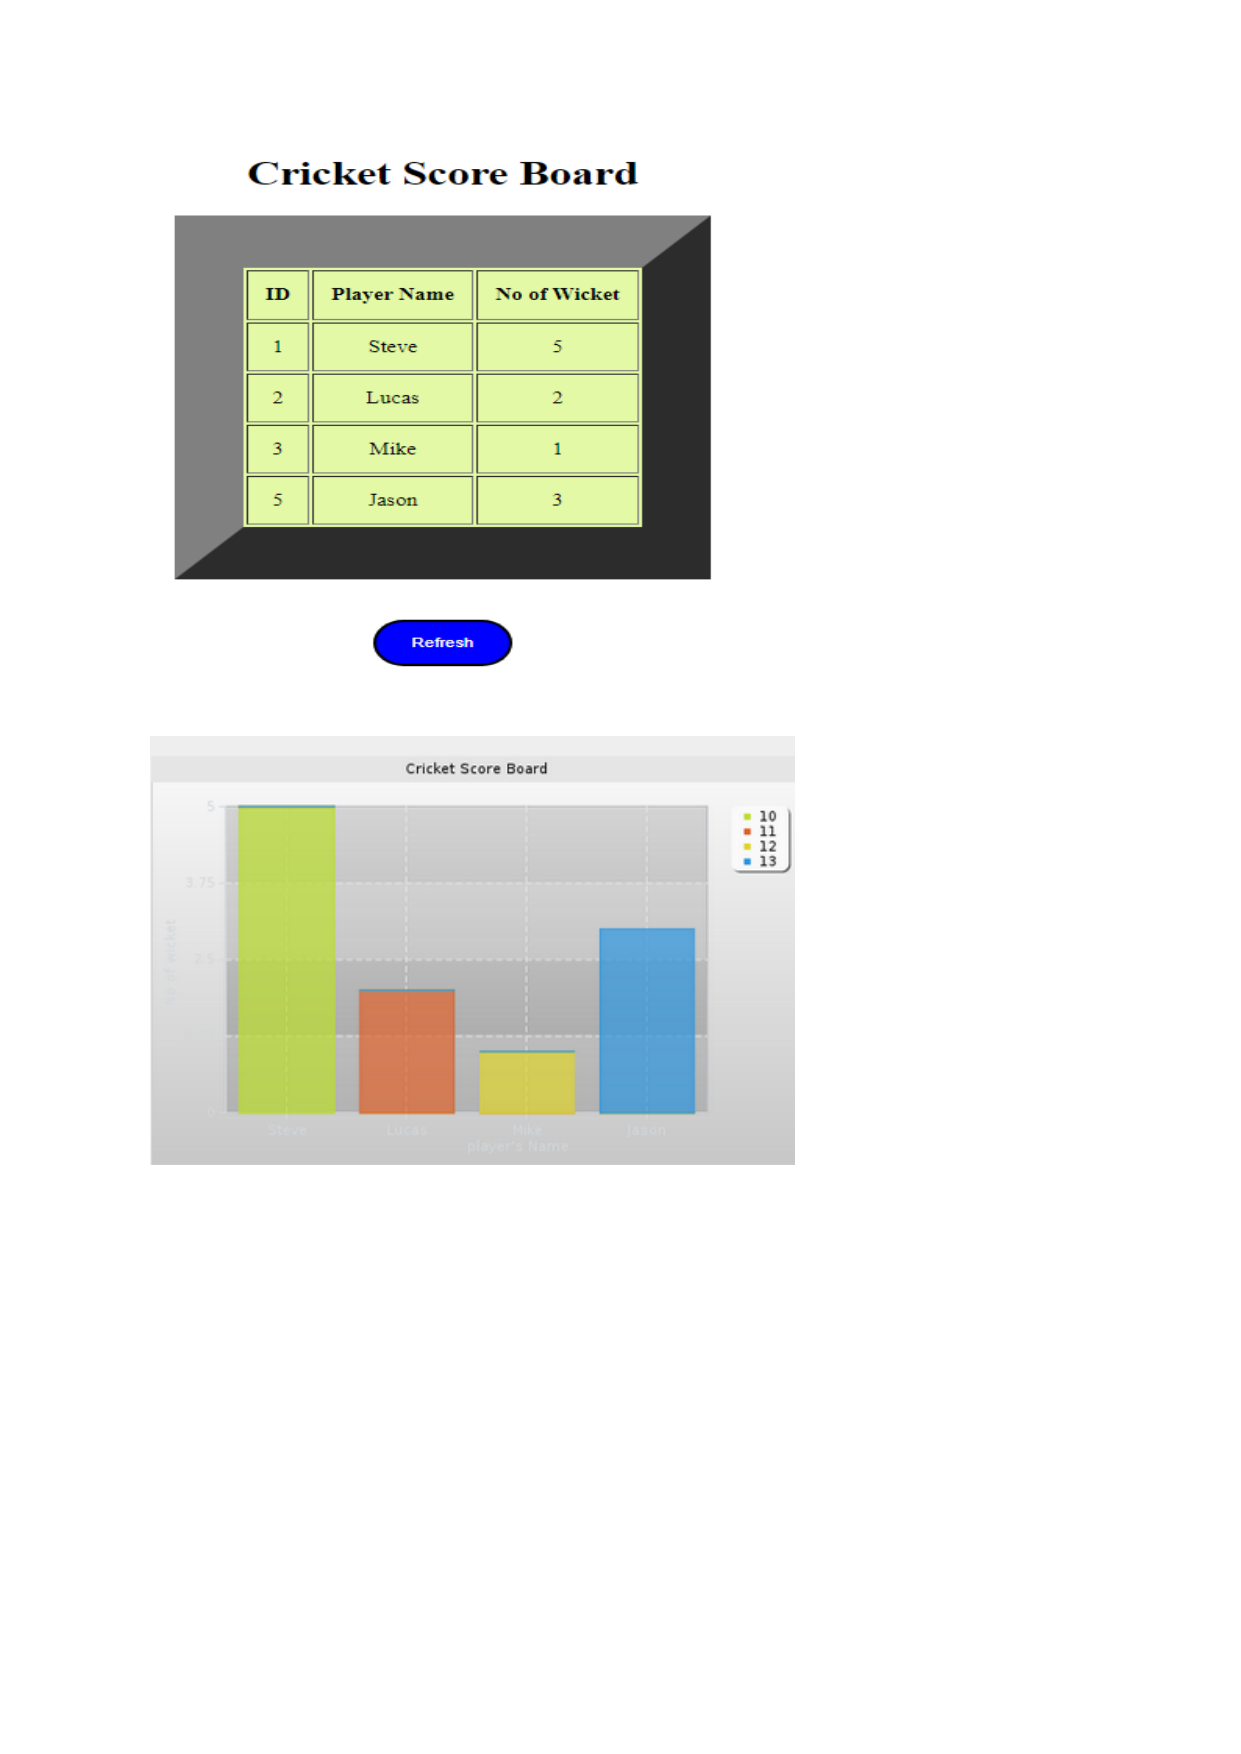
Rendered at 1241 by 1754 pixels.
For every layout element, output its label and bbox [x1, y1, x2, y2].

picture [150, 150, 733, 671]
picture [150, 736, 795, 1165]
